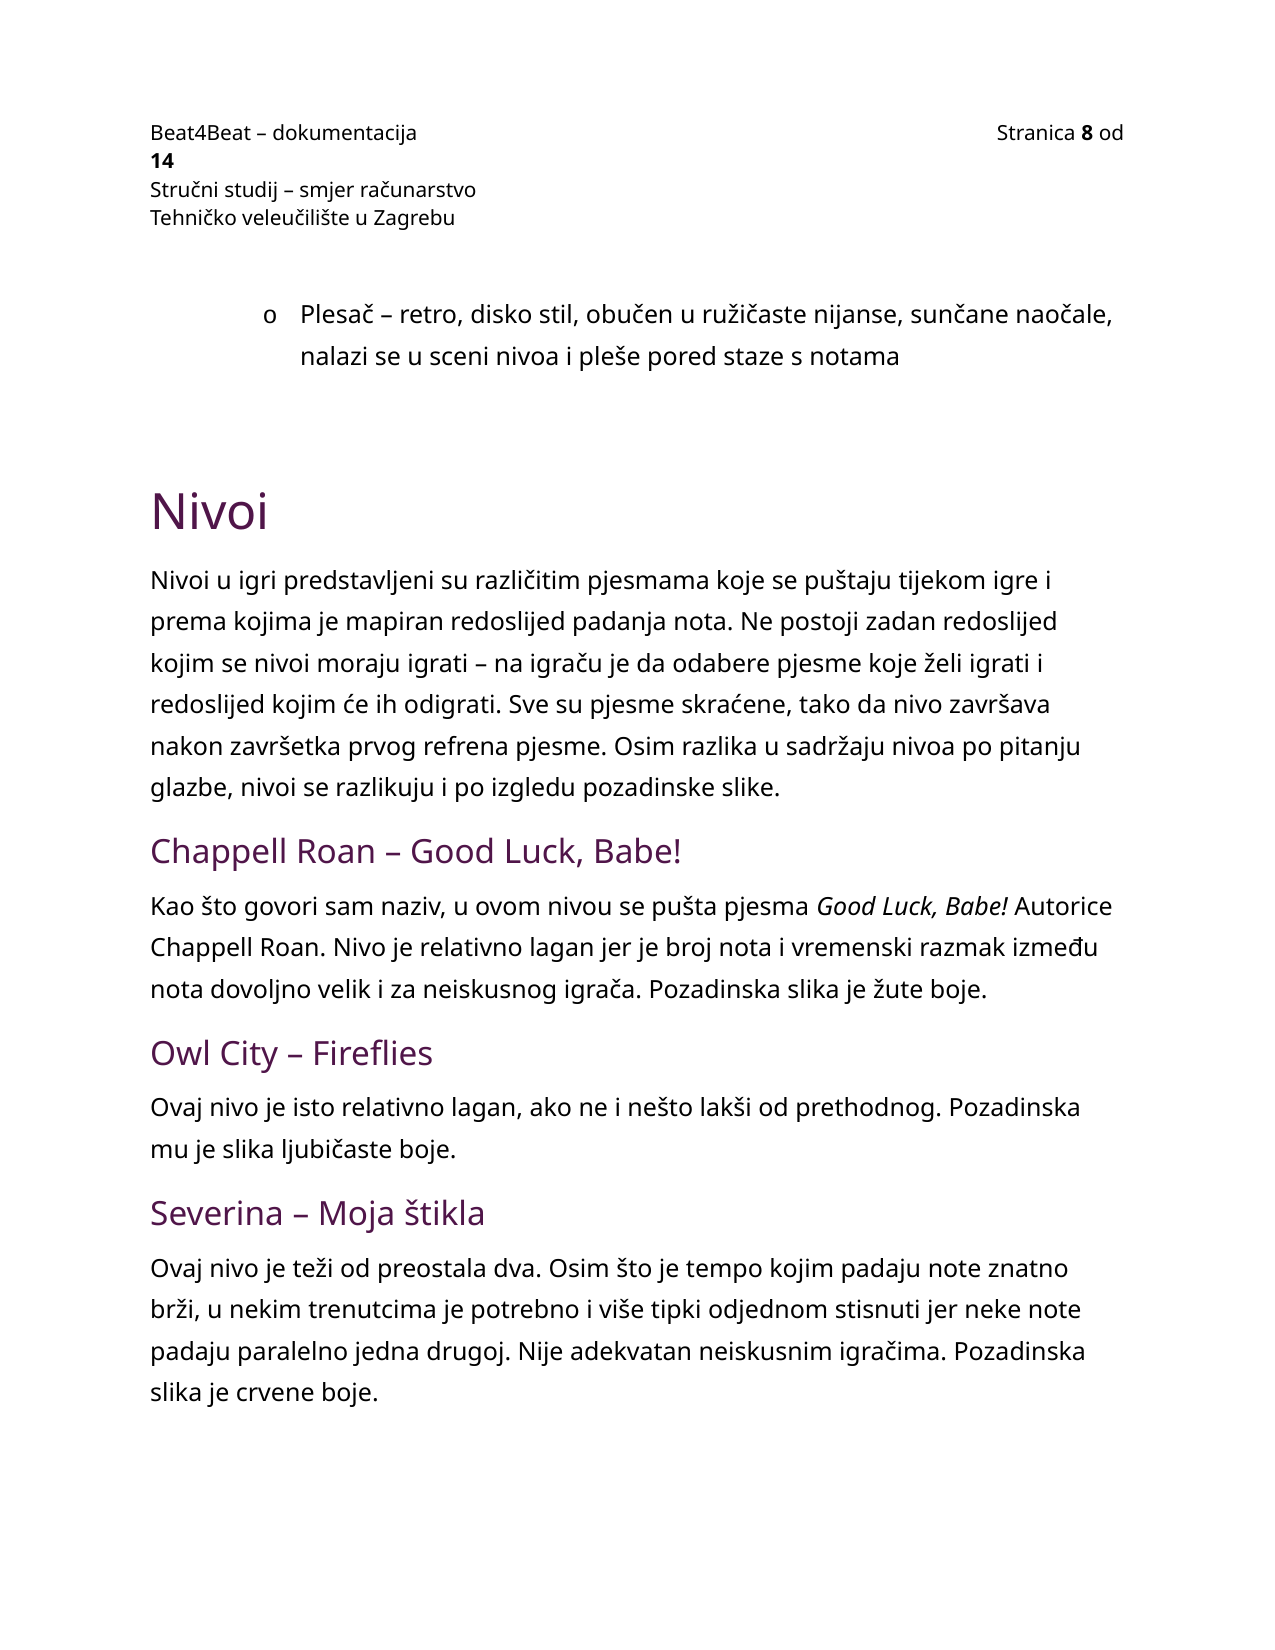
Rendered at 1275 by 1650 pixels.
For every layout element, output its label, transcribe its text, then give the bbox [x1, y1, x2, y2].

text Ovaj nivo je teži od preostala dva. Osim što je tempo kojim padaju note znatno brži, u nekim trenutcima je potrebno i više tipki odjednom stisnuti jer neke note padaju paralelno jedna drugoj. Nije adekvatan neiskusnim igračima. Pozadinska slika je crvene boje. [150, 1250, 1125, 1409]
subtitle Nivoi [150, 476, 1125, 544]
text Nivoi u igri predstavljeni su različitim pjesmama koje se puštaju tijekom igre i prema kojima je mapiran redoslijed padanja nota. Ne postoji zadan redoslijed kojim se nivoi moraju igrati – na igraču je da odabere pjesme koje želi igrati i redoslijed kojim će ih odigrati. Sve su pjesme skraćene, tako da nivo završava nakon završetka prvog refrena pjesme. Osim razlika u sadržaju nivoa po pitanju glazbe, nivoi se razlikuju i po izgledu pozadinske slike. [150, 563, 1125, 804]
subtitle Owl City – Fireflies [150, 1029, 1125, 1075]
subtitle Severina – Moja štikla [150, 1190, 1125, 1235]
text Kao što govori sam naziv, u ovom nivou se pušta pjesma Good Luck, Babe! Autorice Chappell Roan. Nivo je relativno lagan jer je broj nota i vremenski razmak između nota dovoljno velik i za neiskusnog igrača. Pozadinska slika je žute boje. [150, 888, 1125, 1006]
list Plesač – retro, disko stil, obučen u ružičaste nijanse, sunčane naočale, nalazi se u sceni nivoa i pleše pored staze s notama [262, 297, 1125, 373]
text Ovaj nivo je isto relativno lagan, ako ne i nešto lakši od prethodnog. Pozadinska mu je slika ljubičaste boje. [150, 1090, 1125, 1166]
subtitle Chappell Roan – Good Luck, Babe! [150, 828, 1125, 873]
